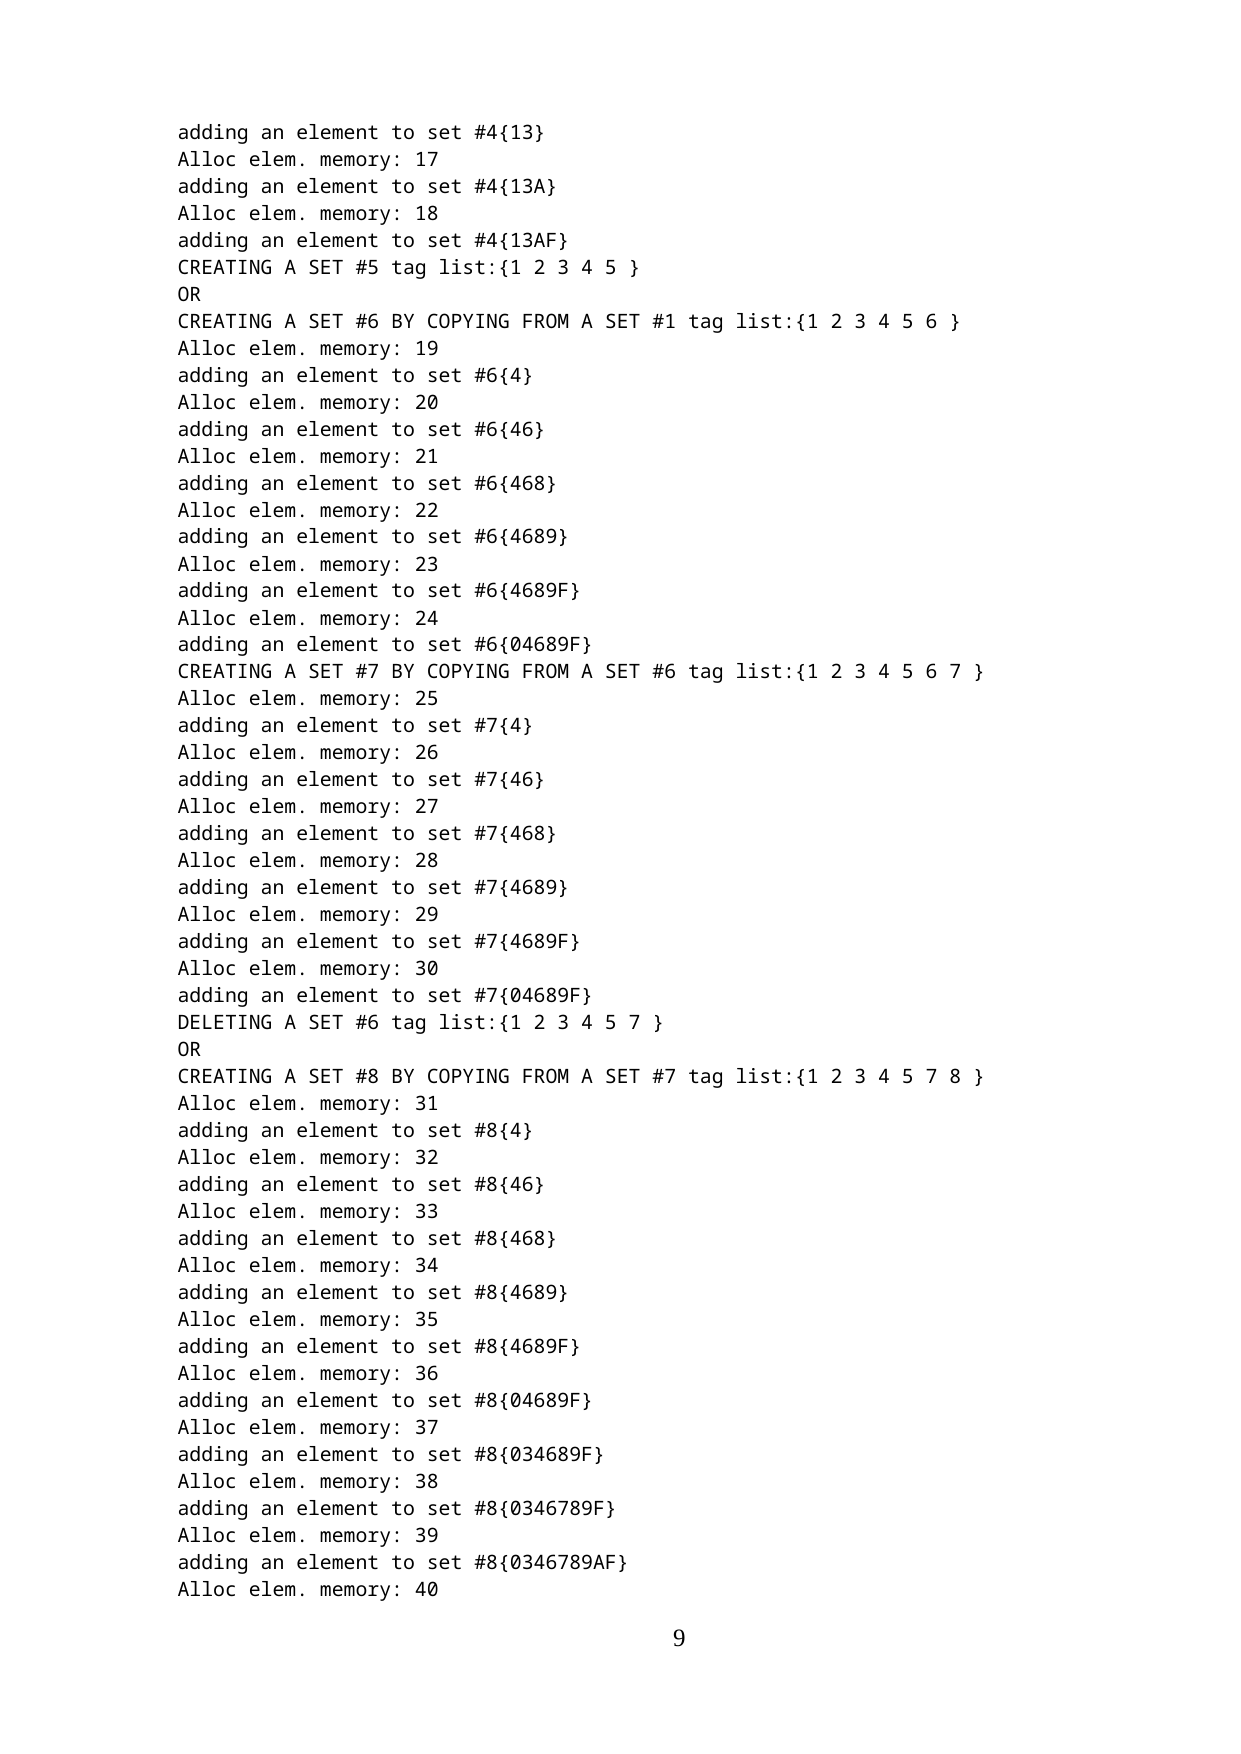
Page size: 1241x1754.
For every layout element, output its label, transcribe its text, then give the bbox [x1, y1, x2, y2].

text Alloc elem. memory: 37 [177, 1413, 1181, 1440]
text adding an element to set #6{46} [177, 415, 1181, 442]
text Alloc elem. memory: 32 [177, 1143, 1181, 1170]
text DELETING A SET #6 tag list:{1 2 3 4 5 7 } [177, 1008, 1181, 1035]
text adding an element to set #8{0346789F} [177, 1494, 1181, 1521]
text adding an element to set #7{468} [177, 819, 1181, 847]
text CREATING A SET #8 BY COPYING FROM A SET #7 tag list:{1 2 3 4 5 7 8 } [177, 1062, 1181, 1089]
text Alloc elem. memory: 33 [177, 1197, 1181, 1224]
text Alloc elem. memory: 17 [177, 145, 1181, 172]
text adding an element to set #8{468} [177, 1224, 1181, 1251]
text Alloc elem. memory: 24 [177, 604, 1181, 631]
text adding an element to set #4{13A} [177, 172, 1181, 199]
text Alloc elem. memory: 39 [177, 1521, 1181, 1548]
text CREATING A SET #6 BY COPYING FROM A SET #1 tag list:{1 2 3 4 5 6 } [177, 307, 1181, 334]
text adding an element to set #4{13} [177, 118, 1181, 145]
text Alloc elem. memory: 18 [177, 199, 1181, 226]
text adding an element to set #8{0346789AF} [177, 1548, 1181, 1575]
text adding an element to set #6{04689F} [177, 631, 1181, 658]
text adding an element to set #8{034689F} [177, 1440, 1181, 1467]
text CREATING A SET #7 BY COPYING FROM A SET #6 tag list:{1 2 3 4 5 6 7 } [177, 658, 1181, 685]
text Alloc elem. memory: 26 [177, 739, 1181, 766]
text adding an element to set #4{13AF} [177, 226, 1181, 253]
text adding an element to set #6{4689F} [177, 577, 1181, 604]
text adding an element to set #7{46} [177, 766, 1181, 793]
text adding an element to set #8{4689F} [177, 1332, 1181, 1359]
text Alloc elem. memory: 40 [177, 1575, 1181, 1602]
text adding an element to set #7{04689F} [177, 981, 1181, 1008]
text adding an element to set #7{4689} [177, 873, 1181, 901]
text adding an element to set #8{4} [177, 1116, 1181, 1143]
text Alloc elem. memory: 28 [177, 847, 1181, 873]
text adding an element to set #8{4689} [177, 1278, 1181, 1305]
text Alloc elem. memory: 22 [177, 496, 1181, 523]
text Alloc elem. memory: 19 [177, 334, 1181, 361]
text adding an element to set #6{4689} [177, 523, 1181, 550]
text adding an element to set #8{46} [177, 1170, 1181, 1197]
text Alloc elem. memory: 25 [177, 685, 1181, 712]
text CREATING A SET #5 tag list:{1 2 3 4 5 } [177, 253, 1181, 280]
text Alloc elem. memory: 31 [177, 1089, 1181, 1116]
text Alloc elem. memory: 38 [177, 1467, 1181, 1494]
text Alloc elem. memory: 36 [177, 1359, 1181, 1386]
text adding an element to set #6{4} [177, 361, 1181, 388]
text Alloc elem. memory: 29 [177, 901, 1181, 927]
text adding an element to set #7{4689F} [177, 927, 1181, 954]
text adding an element to set #8{04689F} [177, 1386, 1181, 1413]
text Alloc elem. memory: 27 [177, 793, 1181, 819]
text Alloc elem. memory: 23 [177, 550, 1181, 577]
text OR [177, 280, 1181, 307]
text Alloc elem. memory: 20 [177, 388, 1181, 415]
text adding an element to set #6{468} [177, 469, 1181, 496]
text Alloc elem. memory: 35 [177, 1305, 1181, 1332]
text Alloc elem. memory: 21 [177, 442, 1181, 469]
text Alloc elem. memory: 34 [177, 1251, 1181, 1278]
text OR [177, 1035, 1181, 1062]
text adding an element to set #7{4} [177, 712, 1181, 739]
text Alloc elem. memory: 30 [177, 954, 1181, 981]
